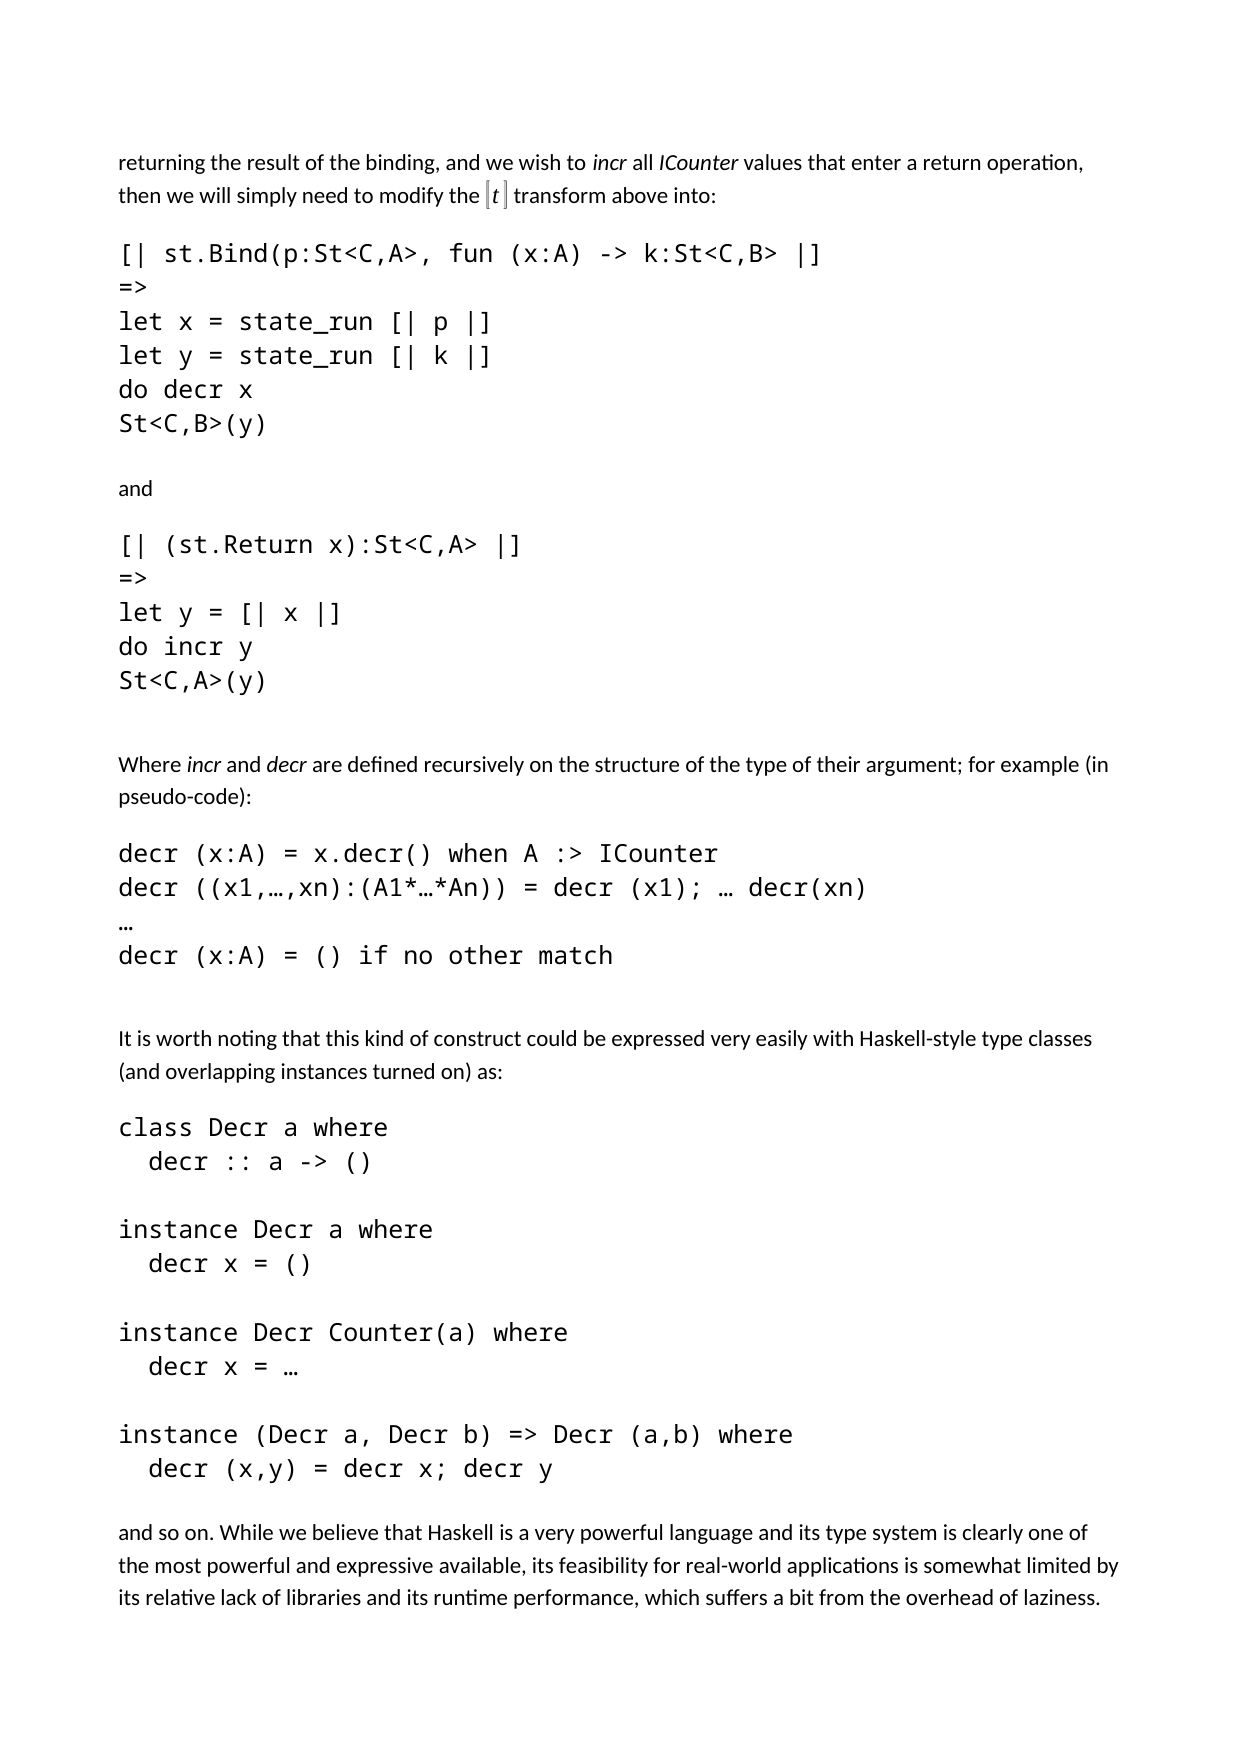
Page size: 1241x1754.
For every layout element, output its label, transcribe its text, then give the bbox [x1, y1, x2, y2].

text => [118, 269, 1122, 303]
text St<C,A>(y) [118, 663, 1122, 697]
text It is worth noting that this kind of construct could be expressed very easily with Haskell-style type classes (and overlapping instances turned on) as: [118, 1024, 1122, 1085]
text decr :: a -> () [118, 1144, 1122, 1178]
text [| (st.Return x):St<C,A> |] [118, 527, 1122, 561]
text class Decr a where [118, 1110, 1122, 1144]
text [118, 1518, 1122, 1611]
text St<C,B>(y) [118, 406, 1122, 474]
text decr x = … [118, 1348, 1122, 1382]
text decr (x,y) = decr x; decr y [118, 1450, 1122, 1484]
text instance (Decr a, Decr b) => Decr (a,b) where [118, 1416, 1122, 1450]
text Where incr and decr are defined recursively on the structure of the type of their argument; for example (in pseudo-code): [118, 750, 1122, 810]
text let y = state_run [| k |] [118, 337, 1122, 372]
text instance Decr a where [118, 1212, 1122, 1246]
text instance Decr Counter(a) where [118, 1314, 1122, 1348]
text do incr y [118, 629, 1122, 663]
text … [118, 903, 1122, 937]
text do decr x [118, 372, 1122, 406]
text decr (x:A) = () if no other match [118, 937, 1122, 972]
text let x = state_run [| p |] [118, 303, 1122, 337]
text [| st.Bind(p:St<C,A>, fun (x:A) -> k:St<C,B> |] [118, 235, 1122, 269]
text decr x = () [118, 1246, 1122, 1280]
text => [118, 561, 1122, 595]
text let y = [| x |] [118, 595, 1122, 629]
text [118, 148, 1122, 210]
text and [118, 474, 1122, 502]
text decr (x:A) = x.decr() when A :> ICounter [118, 835, 1122, 869]
text decr ((x1,…,xn):(A1*…*An)) = decr (x1); … decr(xn) [118, 869, 1122, 903]
